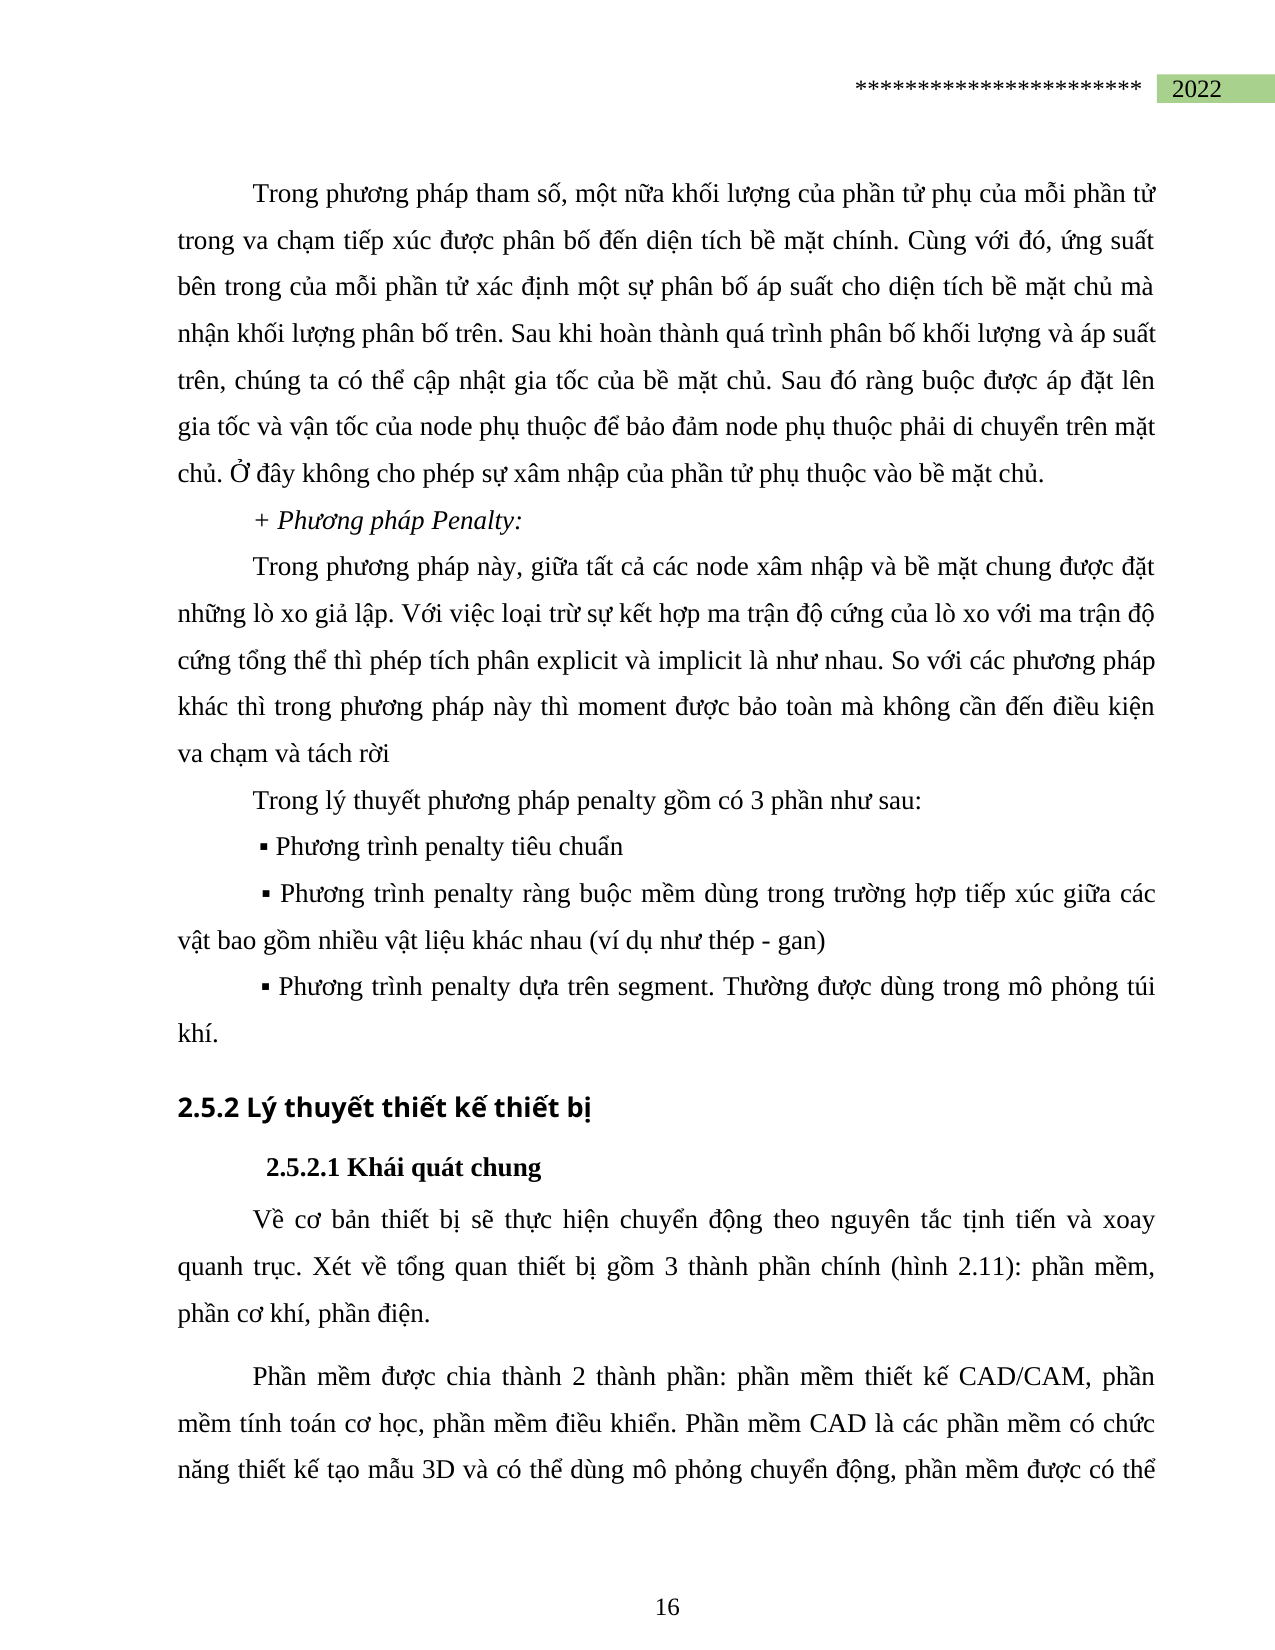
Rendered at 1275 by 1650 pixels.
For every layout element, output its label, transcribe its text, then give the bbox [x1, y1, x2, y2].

list + Phương pháp Penalty: [252, 504, 1157, 535]
list ▪ Phương trình penalty tiêu chuẩn [177, 831, 1157, 862]
subtitle 2.5.2 Lý thuyết thiết kế thiết bị [177, 1089, 1157, 1126]
list Trong lý thuyết phương pháp penalty gồm có 3 phần như sau: [177, 784, 1157, 815]
list Trong phương pháp này, giữa tất cả các node xâm nhập và bề mặt chung được đặt những lò xo giả lập. Với việc loại trừ sự kết hợp ma trận độ cứng của lò xo với ma trận độ cứng tổng thể thì phép tích phân explicit và implicit là như nhau. So với các phương pháp khác thì trong phương pháp này thì moment được bảo toàn mà không cần đến điều kiện va chạm và tách rời [177, 551, 1157, 768]
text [177, 1360, 1157, 1485]
text Về cơ bản thiết bị sẽ thực hiện chuyển động theo nguyên tắc tịnh tiến và xoay quanh trục. Xét về tổng quan thiết bị gồm 3 thành phần chính (hình 2.11): phần mềm, phần cơ khí, phần điện. [177, 1204, 1157, 1328]
subtitle 2.5.2.1 Khái quát chung [266, 1151, 1157, 1182]
list ▪ Phương trình penalty dựa trên segment. Thường được dùng trong mô phỏng túi khí. [177, 971, 1157, 1048]
list Trong phương pháp tham số, một nữa khối lượng của phần tử phụ của mỗi phần tử trong va chạm tiếp xúc được phân bố đến diện tích bề mặt chính. Cùng với đó, ứng suất bên trong của mỗi phần tử xác định một sự phân bố áp suất cho diện tích bề mặt chủ mà nhận khối lượng phân bố trên. Sau khi hoàn thành quá trình phân bố khối lượng và áp suất trên, chúng ta có thể cập nhật gia tốc của bề mặt chủ. Sau đó ràng buộc được áp đặt lên gia tốc và vận tốc của node phụ thuộc để bảo đảm node phụ thuộc phải di chuyển trên mặt chủ. Ở đây không cho phép sự xâm nhập của phần tử phụ thuộc vào bề mặt chủ. [177, 177, 1157, 488]
list ▪ Phương trình penalty ràng buộc mềm dùng trong trường hợp tiếp xúc giữa các vật bao gồm nhiều vật liệu khác nhau (ví dụ như thép - gan) [177, 877, 1157, 955]
